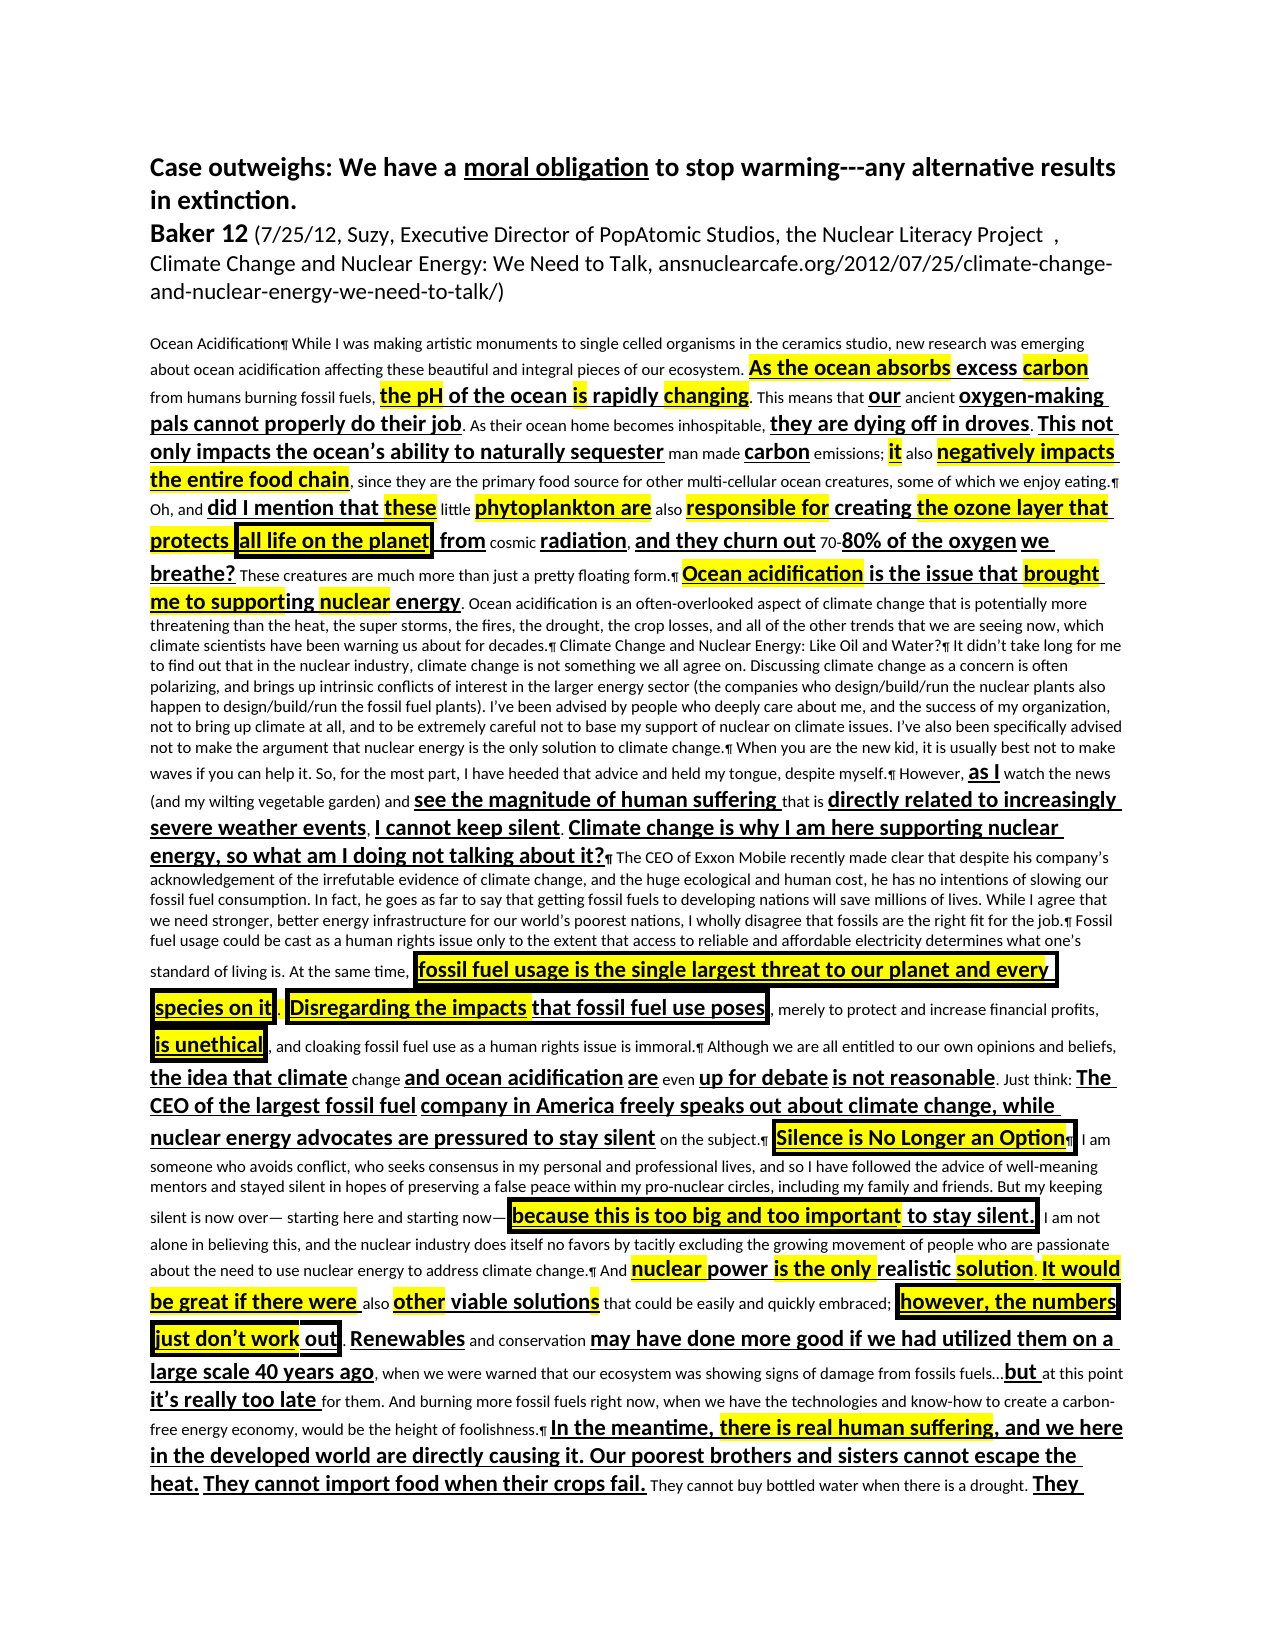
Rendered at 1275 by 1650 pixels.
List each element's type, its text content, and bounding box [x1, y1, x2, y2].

subtitle Case outweighs: We have a moral obligation to stop warming---any alternative results in extinction. [150, 150, 1125, 216]
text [150, 333, 1125, 1497]
text Baker 12 (7/25/12, Suzy, Executive Director of PopAtomic Studios, the Nuclear Literacy Project , Climate Change and Nuclear Energy: We Need to Talk, ansnuclearcafe.org/2012/07/25/climate-change-and-nuclear-energy-we-need-to-talk/) [150, 216, 1125, 305]
